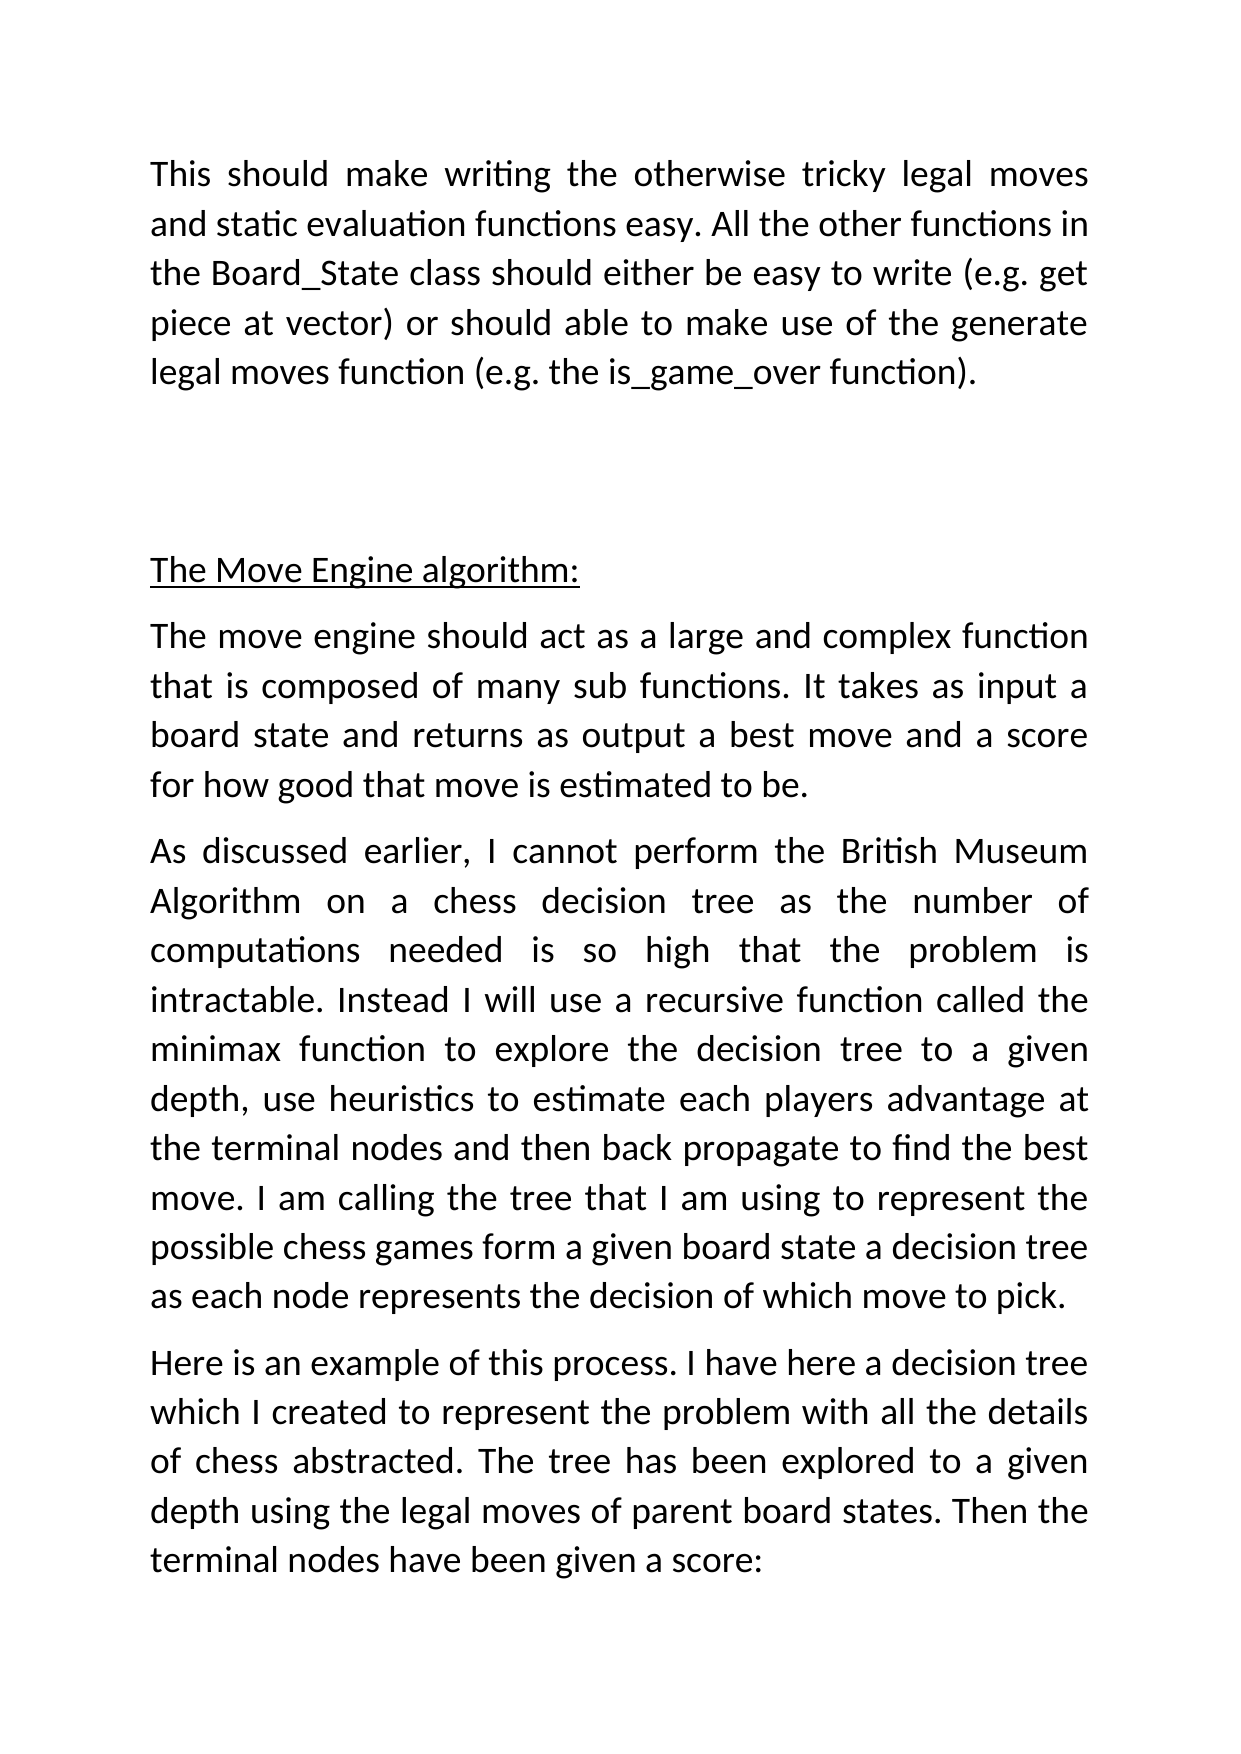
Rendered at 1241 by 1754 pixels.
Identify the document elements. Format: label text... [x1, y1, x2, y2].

text As discussed earlier, I cannot perform the British Museum Algorithm on a chess decision tree as the number of computations needed is so high that the problem is intractable. Instead I will use a recursive function called the minimax function to explore the decision tree to a given depth, use heuristics to estimate each players advantage at the terminal nodes and then back propagate to find the best move. I am calling the tree that I am using to represent the possible chess games form a given board state a decision tree as each node represents the decision of which move to pick. [150, 827, 1090, 1318]
text This should make writing the otherwise tricky legal moves and static evaluation functions easy. All the other functions in the Board_State class should either be easy to write (e.g. get piece at vector) or should able to make use of the generate legal moves function (e.g. the is_game_over function). [150, 150, 1090, 394]
text The move engine should act as a large and complex function that is composed of many sub functions. It takes as input a board state and returns as output a best move and a score for how good that move is estimated to be. [150, 612, 1090, 807]
text The Move Engine algorithm: [150, 546, 1090, 592]
text Here is an example of this process. I have here a decision tree which I created to represent the problem with all the details of chess abstracted. The tree has been explored to a given depth using the legal moves of parent board states. Then the terminal nodes have been given a score: [150, 1338, 1090, 1582]
